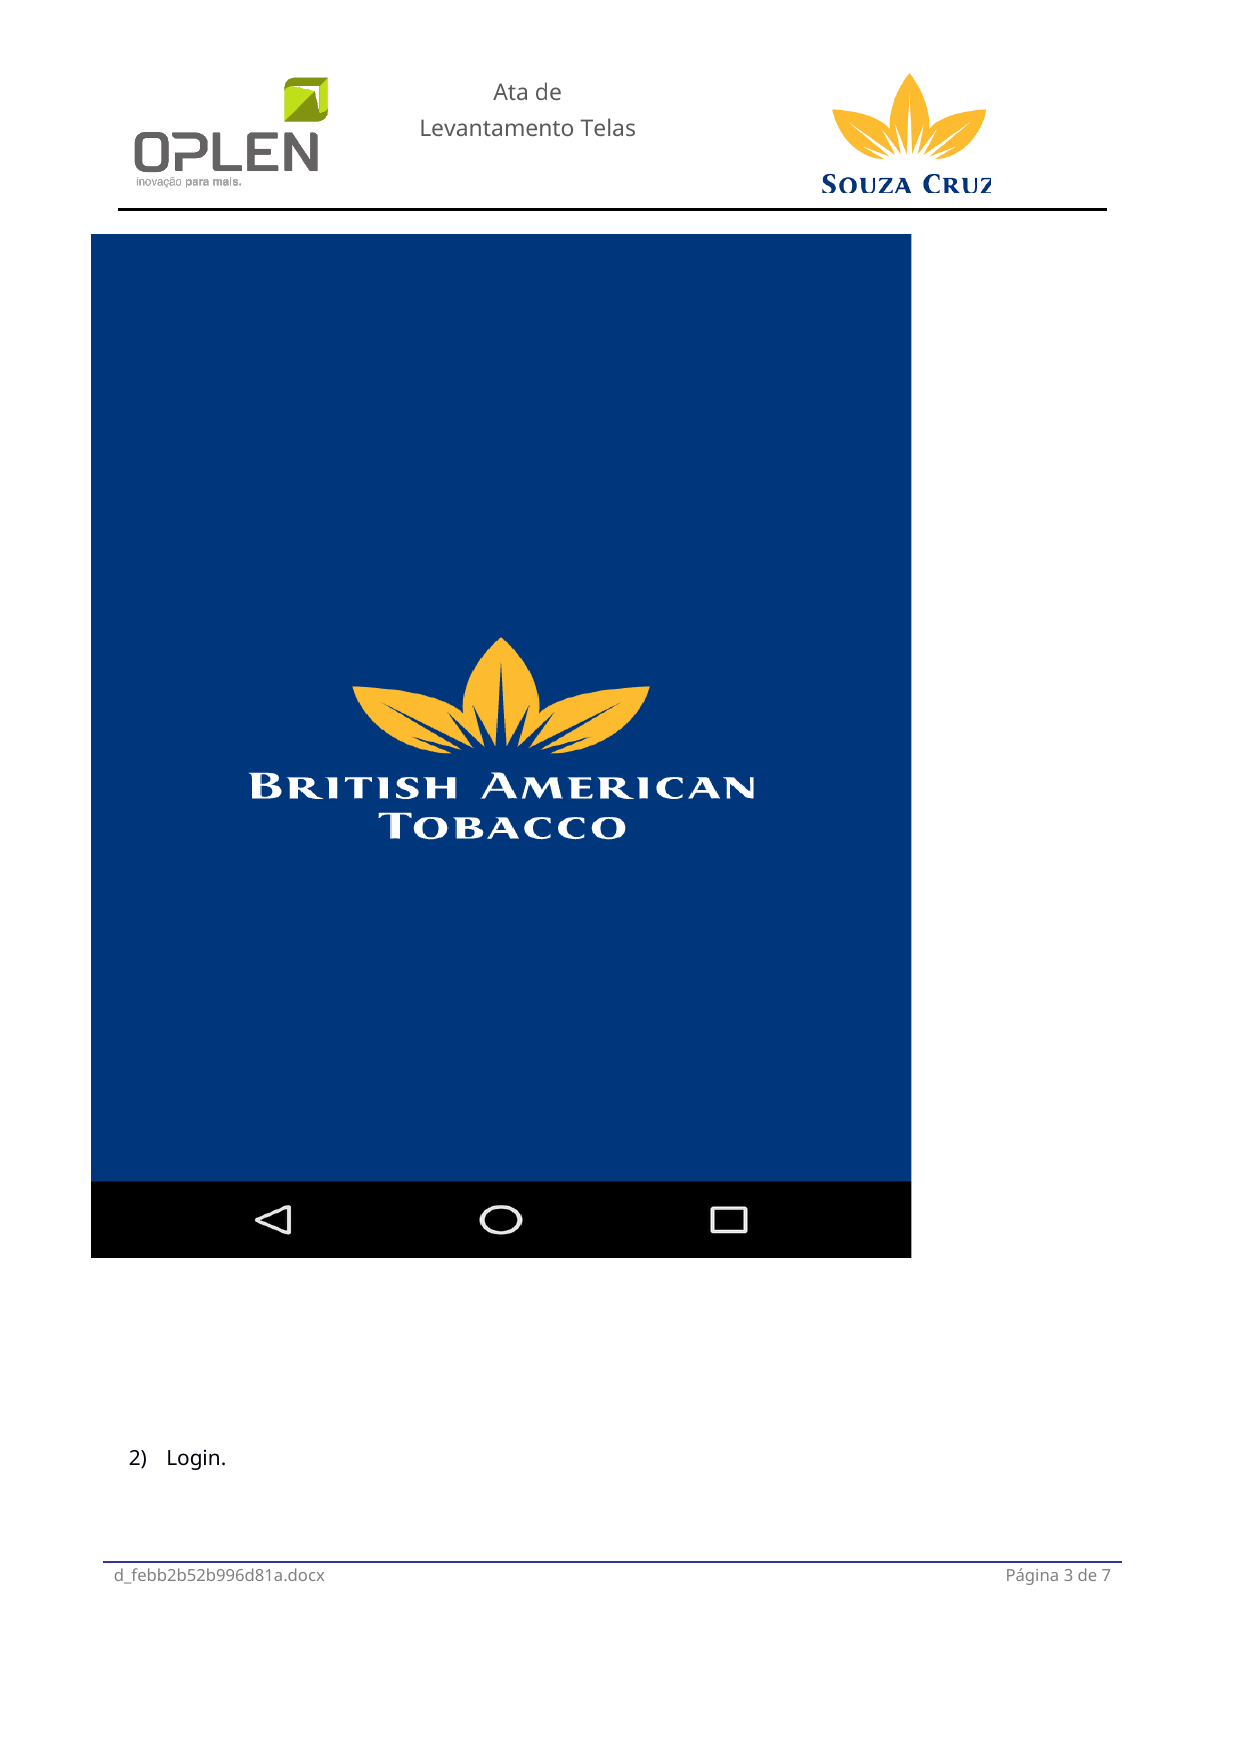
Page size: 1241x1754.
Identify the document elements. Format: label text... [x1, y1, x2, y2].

list Login. [128, 1443, 1122, 1472]
picture [822, 73, 991, 193]
picture [91, 234, 912, 1258]
picture [130, 73, 328, 190]
